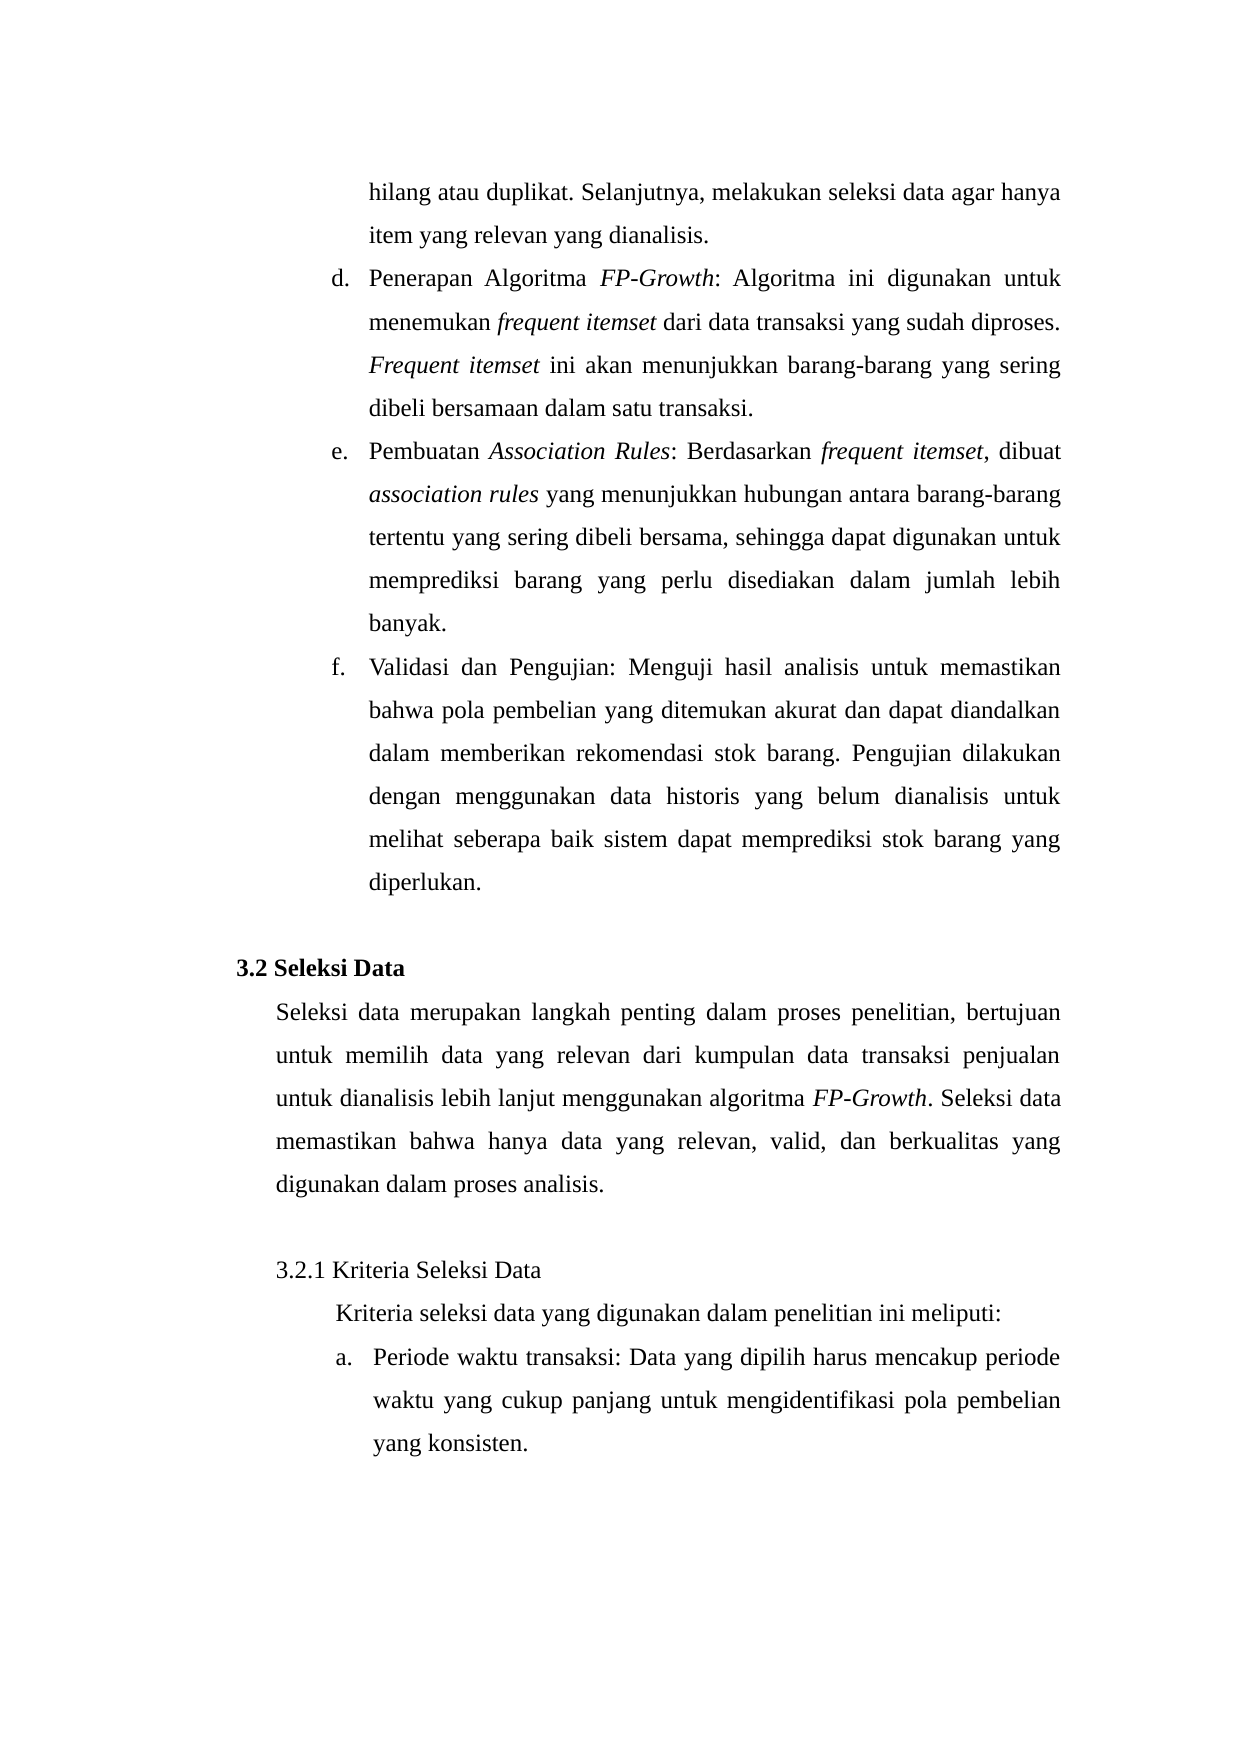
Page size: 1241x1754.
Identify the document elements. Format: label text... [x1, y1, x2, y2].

text Seleksi data merupakan langkah penting dalam proses penelitian, bertujuan untuk memilih data yang relevan dari kumpulan data transaksi penjualan untuk dianalisis lebih lanjut menggunakan algoritma FP-Growth. Seleksi data memastikan bahwa hanya data yang relevan, valid, dan berkualitas yang digunakan dalam proses analisis. [276, 997, 1061, 1198]
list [331, 177, 1061, 249]
list Periode waktu transaksi: Data yang dipilih harus mencakup periode waktu yang cukup panjang untuk mengidentifikasi pola pembelian yang konsisten. [335, 1342, 1061, 1457]
text 3.2.1 Kriteria Seleksi Data [236, 1255, 1061, 1284]
text Kriteria seleksi data yang digunakan dalam penelitian ini meliputi: [257, 1298, 1061, 1327]
list Penerapan Algoritma FP-Growth: Algoritma ini digunakan untuk menemukan frequent itemset dari data transaksi yang sudah diproses. Frequent itemset ini akan menunjukkan barang-barang yang sering dibeli bersamaan dalam satu transaksi. [331, 263, 1061, 422]
text 3.2 Seleksi Data [236, 953, 1061, 982]
list Validasi dan Pengujian: Menguji hasil analisis untuk memastikan bahwa pola pembelian yang ditemukan akurat dan dapat diandalkan dalam memberikan rekomendasi stok barang. Pengujian dilakukan dengan menggunakan data historis yang belum dianalisis untuk melihat seberapa baik sistem dapat memprediksi stok barang yang diperlukan. [331, 652, 1061, 896]
list Pembuatan Association Rules: Berdasarkan frequent itemset, dibuat association rules yang menunjukkan hubungan antara barang-barang tertentu yang sering dibeli bersama, sehingga dapat digunakan untuk memprediksi barang yang perlu disediakan dalam jumlah lebih banyak. [331, 436, 1061, 637]
